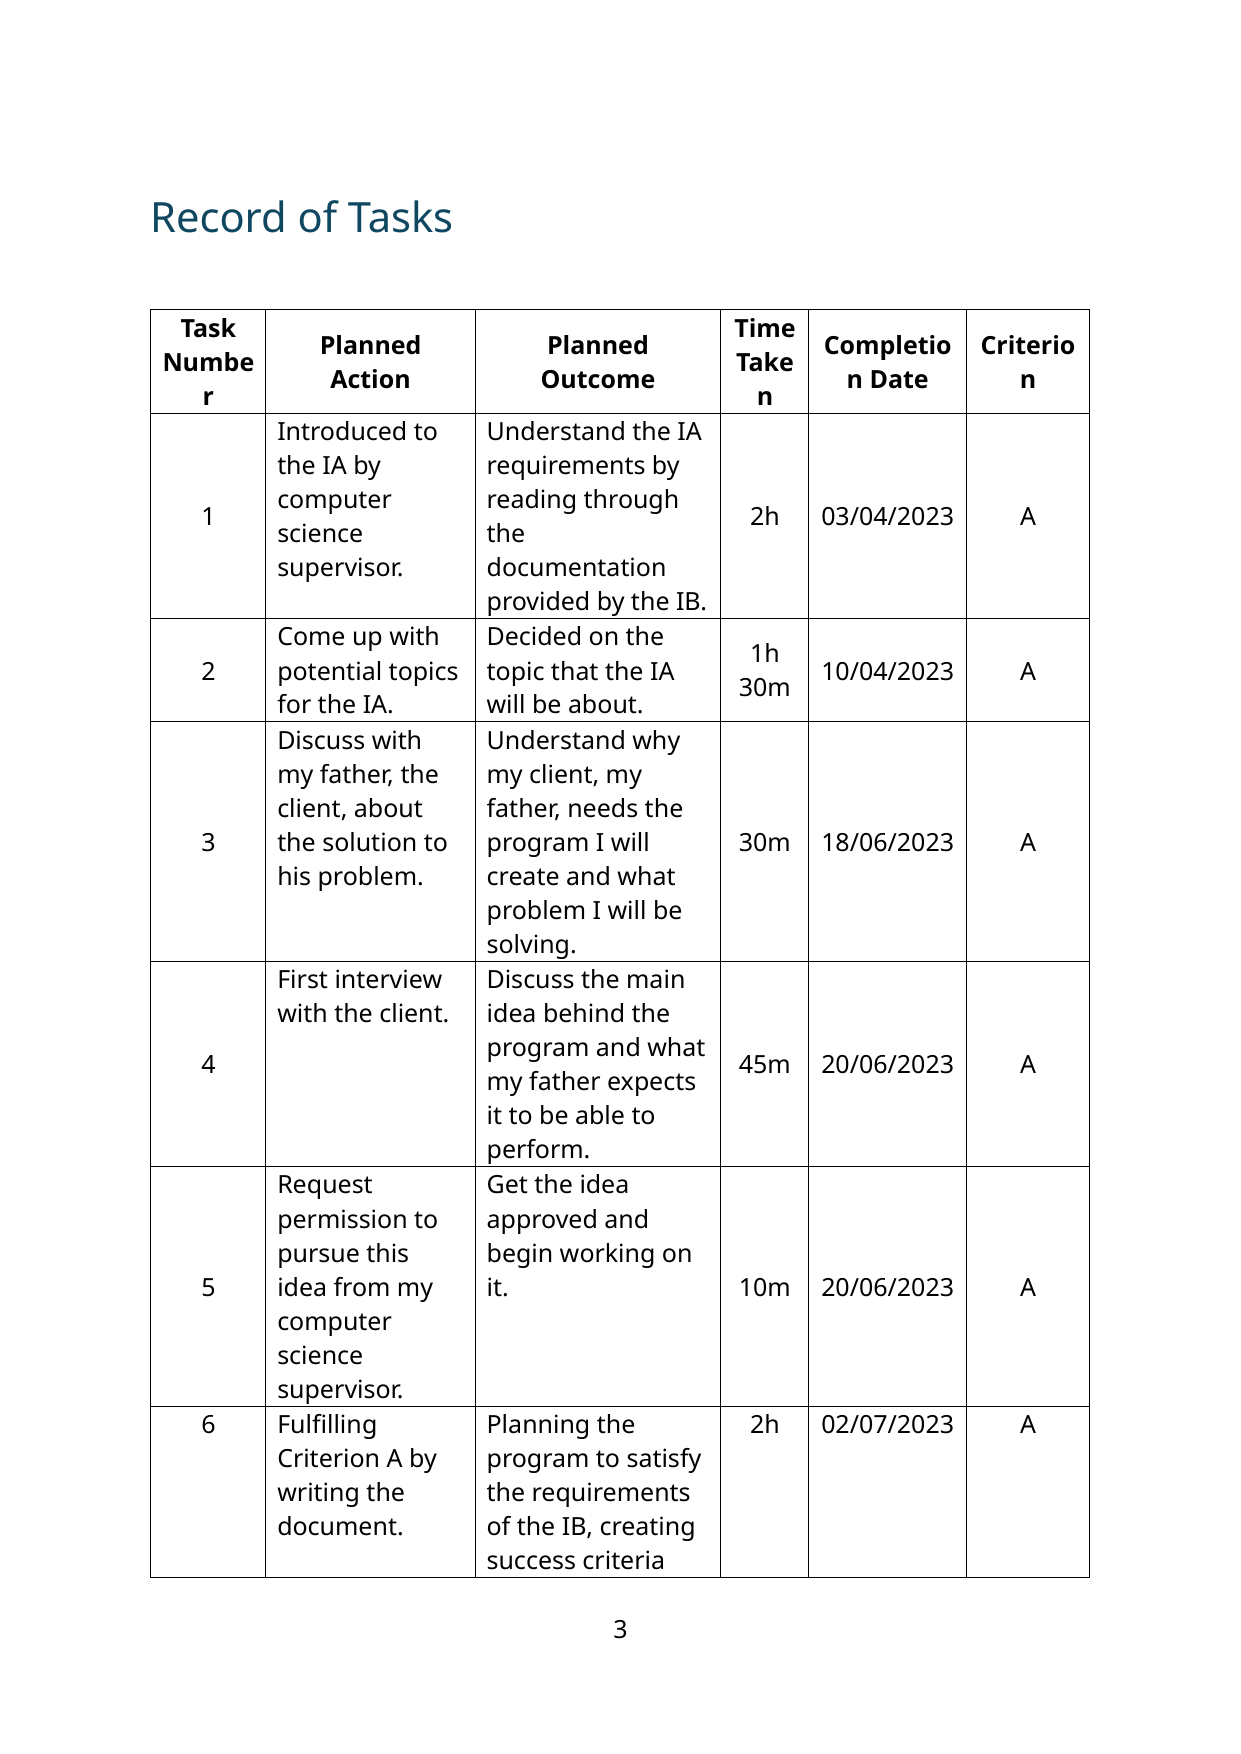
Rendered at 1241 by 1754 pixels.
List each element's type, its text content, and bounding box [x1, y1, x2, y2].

table_cell 45m [721, 962, 808, 1166]
table_cell 2h [721, 1407, 808, 1577]
table_cell First interview with the client. [266, 962, 475, 1166]
table_cell 18/06/2023 [809, 722, 966, 961]
table_cell 2h [721, 414, 808, 618]
table_cell Request permission to pursue this idea from my computer science supervisor. [266, 1167, 475, 1406]
table_cell A [967, 1167, 1089, 1406]
table_header Time Taken [721, 310, 808, 413]
table_header Task Number [151, 310, 265, 413]
table_header Completion Date [809, 310, 966, 413]
table_cell Planning the program to satisfy the requirements of the IB, creating success criteria and everything else required. [476, 1407, 720, 1577]
table_cell Discuss the main idea behind the program and what my father expects it to be able to perform. [476, 962, 720, 1166]
table_cell Discuss with my father, the client, about the solution to his problem. [266, 722, 475, 961]
table_cell 20/06/2023 [809, 962, 966, 1166]
table_cell 02/07/2023 [809, 1407, 966, 1577]
table_cell Get the idea approved and begin working on it. [476, 1167, 720, 1406]
table_header Planned Action [266, 310, 475, 413]
subtitle Record of Tasks [150, 187, 1090, 244]
table_cell A [967, 962, 1089, 1166]
table_cell 5 [151, 1167, 265, 1406]
table_cell 30m [721, 722, 808, 961]
table_cell 10m [721, 1167, 808, 1406]
table_header Criterion [967, 310, 1089, 413]
table_cell Come up with potential topics for the IA. [266, 619, 475, 721]
table_cell Introduced to the IA by computer science supervisor. [266, 414, 475, 618]
table_cell A [967, 1407, 1089, 1577]
table_cell 3 [151, 722, 265, 961]
table_cell Understand why my client, my father, needs the program I will create and what problem I will be solving. [476, 722, 720, 961]
table_cell 2 [151, 619, 265, 721]
table_cell 03/04/2023 [809, 414, 966, 618]
table_cell 10/04/2023 [809, 619, 966, 721]
table_cell 20/06/2023 [809, 1167, 966, 1406]
table_header Planned Outcome [476, 310, 720, 413]
table_cell 1h 30m [721, 619, 808, 721]
table_cell Fulfilling Criterion A by writing the document. [266, 1407, 475, 1577]
table_cell A [967, 414, 1089, 618]
table_cell Understand the IA requirements by reading through the documentation provided by the IB. [476, 414, 720, 618]
table_cell A [967, 722, 1089, 961]
table_cell 4 [151, 962, 265, 1166]
table_cell 6 [151, 1407, 265, 1577]
table_cell A [967, 619, 1089, 721]
table_cell Decided on the topic that the IA will be about. [476, 619, 720, 721]
table_cell 1 [151, 414, 265, 618]
